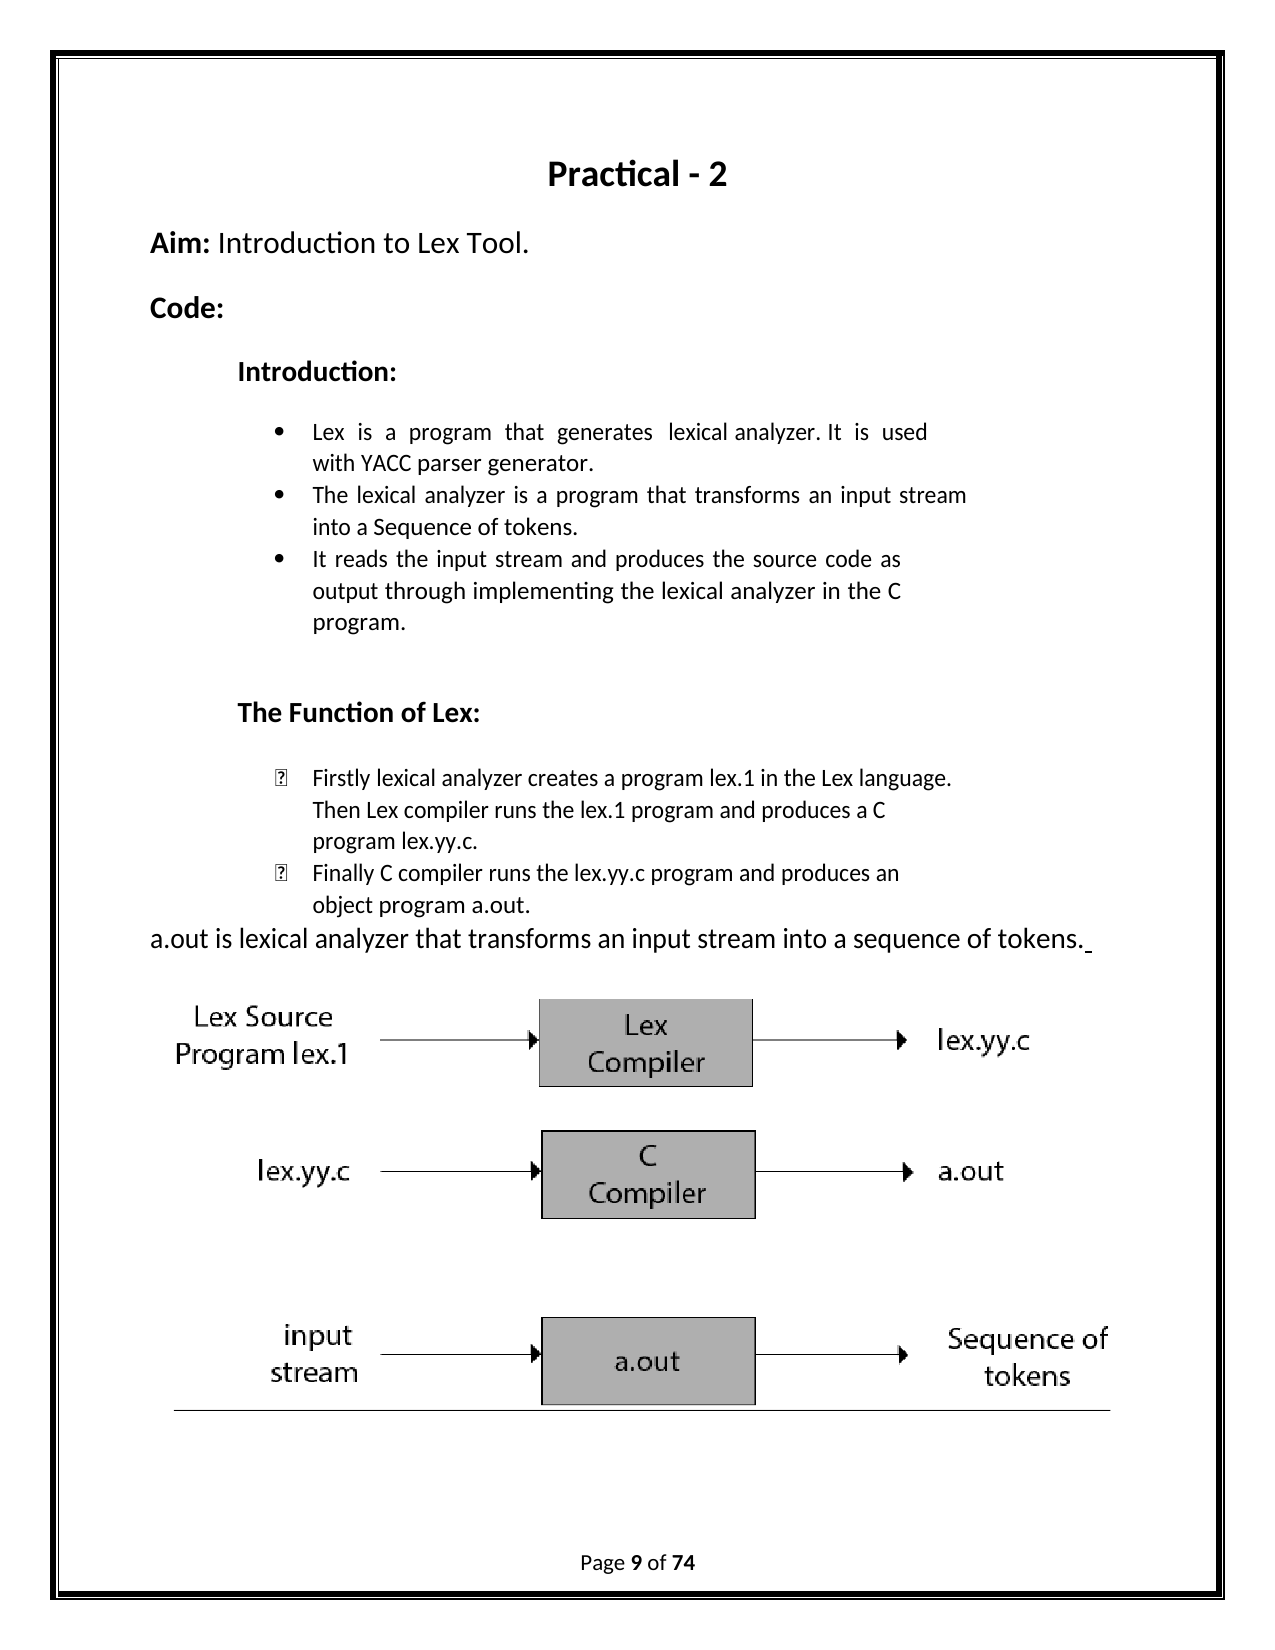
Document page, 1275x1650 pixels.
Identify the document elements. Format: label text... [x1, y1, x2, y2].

text The Function of Lex: [237, 694, 1125, 730]
text Aim: Introduction to Lex Tool. [150, 223, 1125, 262]
text Practical - 2 [150, 150, 1125, 196]
list Finally C compiler runs the lex.yy.c program and produces an object program a.out. [275, 857, 924, 919]
list It reads the input stream and produces the source code as output through implementing the lexical analyzer in the C program. [275, 543, 902, 637]
text a.out is lexical analyzer that transforms an input stream into a sequence of tokens. [150, 921, 1125, 956]
list Lex is a program that generates lexical analyzer. It is used with YACC parser generator. [275, 416, 928, 478]
picture [173, 999, 1111, 1411]
list The lexical analyzer is a program that transforms an input stream into a Sequence of tokens. [275, 479, 967, 542]
list Firstly lexical analyzer creates a program lex.1 in the Lex language. Then Lex compiler runs the lex.1 program and produces a C program lex.yy.c. [275, 762, 972, 856]
text Code: [150, 288, 1125, 326]
text Introduction: [237, 353, 1125, 388]
